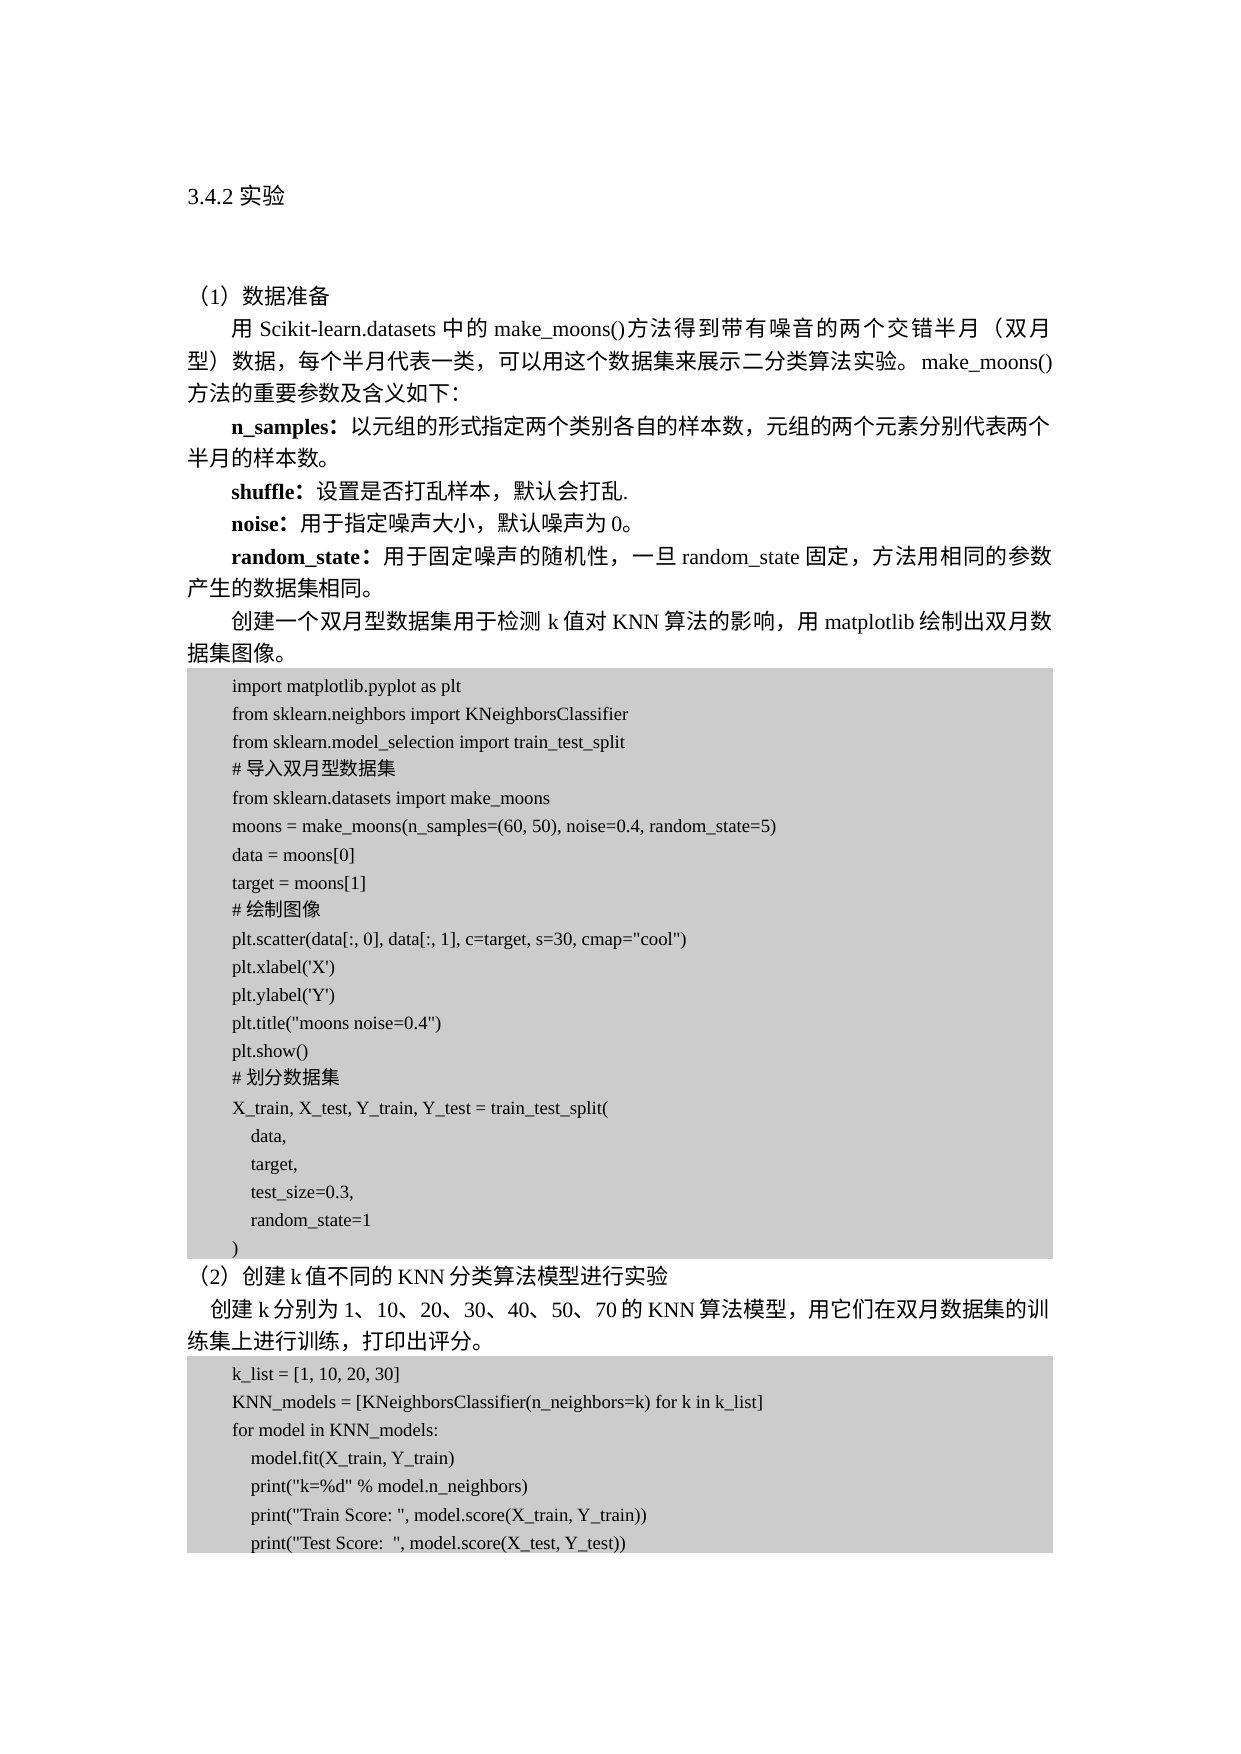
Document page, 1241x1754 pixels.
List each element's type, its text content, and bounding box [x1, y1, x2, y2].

text （1）数据准备 [187, 278, 1053, 311]
text 用Scikit-learn.datasets中的make_moons()方法得到带有噪音的两个交错半月（双月型）数据，每个半月代表一类，可以用这个数据集来展示二分类算法实验。make_moons()方法的重要参数及含义如下： [187, 311, 1053, 408]
text from sklearn.model_selection import train_test_split [187, 724, 1053, 753]
text from sklearn.datasets import make_moons [187, 781, 1053, 809]
text print("Test Score: ", model.score(X_test, Y_test)) [187, 1525, 1053, 1553]
subtitle 3.4.2 实验 [187, 162, 1053, 227]
text plt.xlabel('X') [187, 949, 1053, 978]
text model.fit(X_train, Y_train) [187, 1441, 1053, 1469]
text target = moons[1] [187, 865, 1053, 893]
text data = moons[0] [187, 837, 1053, 865]
text n_samples：以元组的形式指定两个类别各自的样本数，元组的两个元素分别代表两个半月的样本数。 [187, 408, 1053, 473]
text shuffle：设置是否打乱样本，默认会打乱. [187, 473, 1053, 506]
text # 绘制图像 [187, 893, 1053, 921]
text 创建k分别为1、10、20、30、40、50、70的KNN算法模型，用它们在双月数据集的训练集上进行训练，打印出评分。 [187, 1291, 1053, 1356]
text data, [187, 1118, 1053, 1146]
text random_state=1 [187, 1203, 1053, 1231]
text plt.scatter(data[:, 0], data[:, 1], c=target, s=30, cmap="cool") [187, 921, 1053, 949]
text moons = make_moons(n_samples=(60, 50), noise=0.4, random_state=5) [187, 809, 1053, 837]
text print("k=%d" % model.n_neighbors) [187, 1469, 1053, 1497]
text plt.show() [187, 1034, 1053, 1062]
text from sklearn.neighbors import KNeighborsClassifier [187, 696, 1053, 724]
text target, [187, 1146, 1053, 1174]
text # 划分数据集 [187, 1062, 1053, 1090]
text plt.ylabel('Y') [187, 978, 1053, 1006]
text import matplotlib.pyplot as plt [187, 668, 1053, 696]
text 创建一个双月型数据集用于检测k值对KNN算法的影响，用matplotlib绘制出双月数据集图像。 [187, 603, 1053, 668]
text （2）创建k值不同的KNN分类算法模型进行实验 [187, 1259, 1053, 1291]
text noise：用于指定噪声大小，默认噪声为0。 [187, 506, 1053, 538]
text k_list = [1, 10, 20, 30] [187, 1356, 1053, 1384]
text random_state：用于固定噪声的随机性，一旦random_state固定，方法用相同的参数产生的数据集相同。 [187, 538, 1053, 603]
text ) [187, 1231, 1053, 1259]
text for model in KNN_models: [187, 1413, 1053, 1441]
text # 导入双月型数据集 [187, 753, 1053, 781]
text X_train, X_test, Y_train, Y_test = train_test_split( [187, 1090, 1053, 1118]
text print("Train Score: ", model.score(X_train, Y_train)) [187, 1497, 1053, 1525]
text test_size=0.3, [187, 1174, 1053, 1203]
text plt.title("moons noise=0.4") [187, 1006, 1053, 1034]
text KNN_models = [KNeighborsClassifier(n_neighbors=k) for k in k_list] [187, 1384, 1053, 1413]
